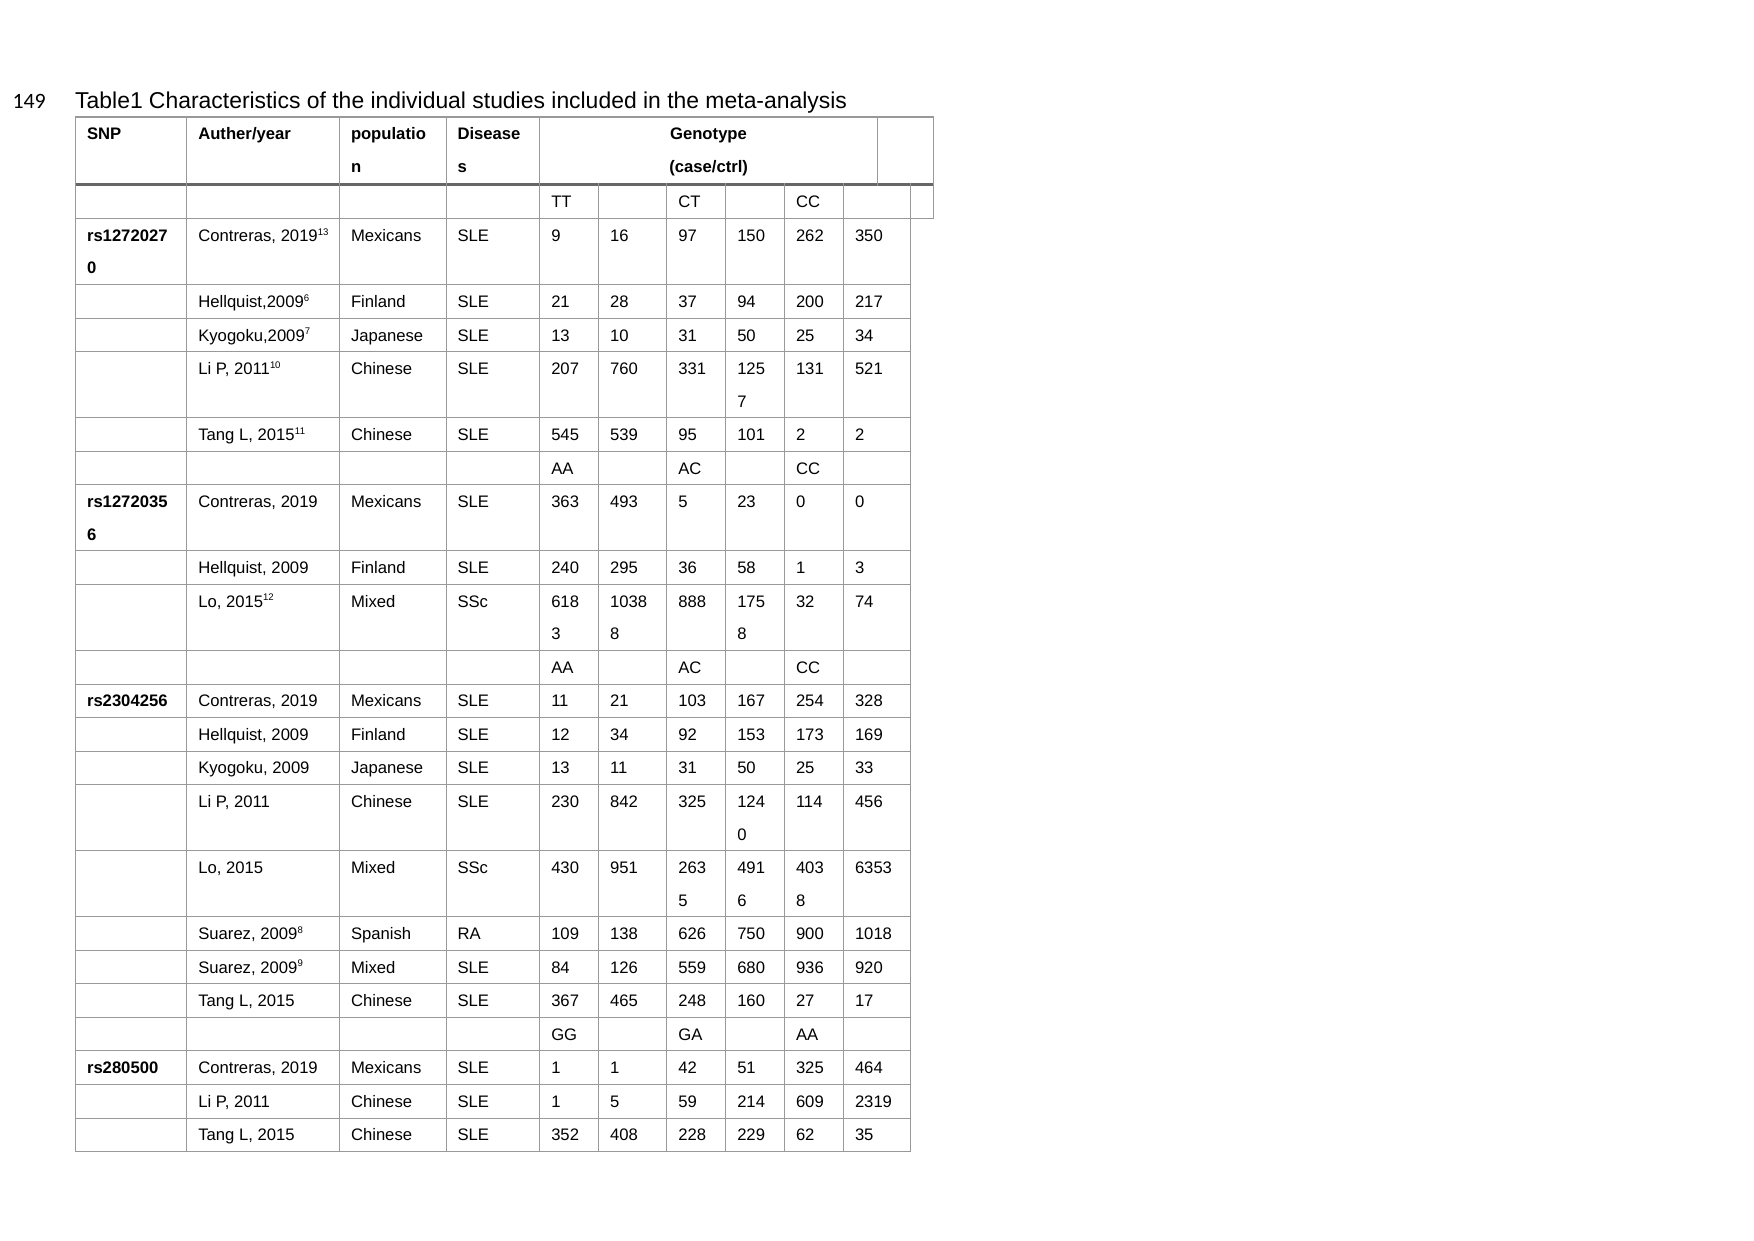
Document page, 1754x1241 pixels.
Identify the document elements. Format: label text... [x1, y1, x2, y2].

table_cell [447, 452, 539, 484]
table_cell 888 [667, 585, 725, 650]
table_cell 150 [726, 219, 784, 284]
table_cell CT [667, 186, 725, 218]
table_cell 11 [599, 752, 666, 784]
table_cell 10 [599, 319, 666, 351]
table_cell GA [667, 1018, 725, 1050]
table_cell AA [540, 651, 598, 683]
table_cell 609 [785, 1085, 843, 1117]
table_cell 842 [599, 785, 666, 850]
table_cell [76, 1119, 186, 1151]
table_cell 58 [726, 551, 784, 584]
table_cell Lo, 2015 [187, 851, 339, 916]
table_cell 1018 [844, 917, 910, 950]
table_cell Contreras, 201913 [187, 219, 339, 284]
table_cell 31 [667, 319, 725, 351]
table_cell 750 [726, 917, 784, 950]
table_cell 900 [785, 917, 843, 950]
table_cell Li P, 2011 [187, 785, 339, 850]
table_cell 13 [540, 319, 598, 351]
table_cell [187, 1018, 339, 1050]
table_cell GG [540, 1018, 598, 1050]
table_cell [599, 1018, 666, 1050]
table_cell 92 [667, 718, 725, 751]
table_cell 230 [540, 785, 598, 850]
table_cell 217 [844, 285, 910, 318]
table_cell 114 [785, 785, 843, 850]
table_cell 325 [785, 1051, 843, 1084]
table_cell 34 [599, 718, 666, 751]
table_cell Chinese [340, 1119, 446, 1151]
table_cell 207 [540, 352, 598, 417]
table_cell Tang L, 201511 [187, 418, 339, 451]
table_cell 456 [844, 785, 910, 850]
table_cell 465 [599, 984, 666, 1017]
table_cell AA [540, 452, 598, 484]
table_cell [76, 585, 186, 650]
table_cell 4038 [785, 851, 843, 916]
table_cell Chinese [340, 352, 446, 417]
table_cell 363 [540, 485, 598, 550]
table_cell Hellquist, 2009 [187, 718, 339, 751]
table_cell 59 [667, 1085, 725, 1117]
table_header [878, 118, 933, 182]
table_cell Chinese [340, 1085, 446, 1117]
table_cell Contreras, 2019 [187, 485, 339, 550]
table_cell [76, 651, 186, 683]
table_cell 34 [844, 319, 910, 351]
table_cell 5 [667, 485, 725, 550]
table_cell [187, 452, 339, 484]
table_cell Li P, 201110 [187, 352, 339, 417]
table_cell [76, 1018, 186, 1050]
table_cell [76, 352, 186, 417]
table_cell rs2304256 [76, 685, 186, 717]
table_cell [76, 785, 186, 850]
table_cell [726, 452, 784, 484]
table_cell 295 [599, 551, 666, 584]
table_cell 32 [785, 585, 843, 650]
table_cell 95 [667, 418, 725, 451]
table_cell Finland [340, 551, 446, 584]
table_cell 229 [726, 1119, 784, 1151]
table_cell rs12720270 [76, 219, 186, 284]
table_cell Tang L, 2015 [187, 984, 339, 1017]
table_cell [599, 186, 666, 218]
table_cell [726, 651, 784, 683]
table_cell [340, 452, 446, 484]
table_cell 325 [667, 785, 725, 850]
table_cell RA [447, 917, 539, 950]
table_cell 109 [540, 917, 598, 950]
table_cell [340, 186, 446, 218]
table_cell SSc [447, 585, 539, 650]
text Table1 Characteristics of the individual studies included in the meta-analysis [75, 84, 1679, 116]
table_cell 31 [667, 752, 725, 784]
table_cell Lo, 201512 [187, 585, 339, 650]
table_cell 37 [667, 285, 725, 318]
table_cell Chinese [340, 418, 446, 451]
table_cell 153 [726, 718, 784, 751]
table_cell [76, 551, 186, 584]
table_cell [844, 452, 910, 484]
table_cell SLE [447, 418, 539, 451]
table_cell rs12720356 [76, 485, 186, 550]
table_header Genotype (case/ctrl) [540, 118, 877, 182]
table_cell [447, 1018, 539, 1050]
table_cell 11 [540, 685, 598, 717]
table_cell SLE [447, 951, 539, 983]
table_cell [76, 418, 186, 451]
table_cell 6183 [540, 585, 598, 650]
table_cell [76, 452, 186, 484]
table_cell 21 [540, 285, 598, 318]
table_cell Chinese [340, 785, 446, 850]
table_cell [76, 186, 186, 218]
table_cell [844, 186, 910, 218]
table_cell 25 [785, 319, 843, 351]
table_cell SLE [447, 551, 539, 584]
table_cell 328 [844, 685, 910, 717]
table_cell 21 [599, 685, 666, 717]
table_cell Mexicans [340, 685, 446, 717]
table_cell 408 [599, 1119, 666, 1151]
table_cell 33 [844, 752, 910, 784]
table_cell CC [785, 186, 843, 218]
table_cell [447, 651, 539, 683]
table_cell SLE [447, 752, 539, 784]
table_cell SLE [447, 1119, 539, 1151]
table_cell 350 [844, 219, 910, 284]
table_cell Finland [340, 718, 446, 751]
table_cell SLE [447, 219, 539, 284]
table_cell 331 [667, 352, 725, 417]
table_cell [447, 186, 539, 218]
table_cell [76, 984, 186, 1017]
table_cell [76, 951, 186, 983]
table_cell [726, 1018, 784, 1050]
table_cell 35 [844, 1119, 910, 1151]
table_cell 936 [785, 951, 843, 983]
table_cell 493 [599, 485, 666, 550]
table_cell 920 [844, 951, 910, 983]
table_cell Finland [340, 285, 446, 318]
table_cell 2319 [844, 1085, 910, 1117]
table_cell 0 [844, 485, 910, 550]
table_cell 97 [667, 219, 725, 284]
table_cell 214 [726, 1085, 784, 1117]
table_cell 9 [540, 219, 598, 284]
table_cell [726, 186, 784, 218]
table_cell 94 [726, 285, 784, 318]
table_cell 28 [599, 285, 666, 318]
table_cell 1257 [726, 352, 784, 417]
table_cell 626 [667, 917, 725, 950]
table_cell 352 [540, 1119, 598, 1151]
table_cell [340, 651, 446, 683]
table_cell Japanese [340, 319, 446, 351]
table_cell 0 [785, 485, 843, 550]
table_cell 1 [540, 1051, 598, 1084]
table_cell [844, 1018, 910, 1050]
table_cell SLE [447, 352, 539, 417]
table_cell 539 [599, 418, 666, 451]
table_cell 27 [785, 984, 843, 1017]
table_cell 25 [785, 752, 843, 784]
table_cell Mixed [340, 851, 446, 916]
table_cell [76, 851, 186, 916]
table_cell Mixed [340, 951, 446, 983]
table_cell [76, 319, 186, 351]
table_cell 1 [540, 1085, 598, 1117]
table_cell SLE [447, 1051, 539, 1084]
table_cell 126 [599, 951, 666, 983]
table_cell Japanese [340, 752, 446, 784]
table_cell 101 [726, 418, 784, 451]
table_header population [340, 118, 446, 182]
table_cell [76, 718, 186, 751]
table_cell Tang L, 2015 [187, 1119, 339, 1151]
table_cell SLE [447, 285, 539, 318]
table_cell 464 [844, 1051, 910, 1084]
table_cell SLE [447, 785, 539, 850]
table_cell CC [785, 651, 843, 683]
table_cell 51 [726, 1051, 784, 1084]
table_cell AC [667, 651, 725, 683]
table_cell 680 [726, 951, 784, 983]
table_header Auther/year [187, 118, 339, 182]
table_cell Suarez, 20098 [187, 917, 339, 950]
table_cell 521 [844, 352, 910, 417]
table_cell 23 [726, 485, 784, 550]
table_cell Mexicans [340, 485, 446, 550]
table_cell 2 [785, 418, 843, 451]
table_cell 1758 [726, 585, 784, 650]
table_cell [76, 752, 186, 784]
table_cell Mexicans [340, 1051, 446, 1084]
table_cell TT [540, 186, 598, 218]
table_cell [187, 186, 339, 218]
table_cell 17 [844, 984, 910, 1017]
table_cell 131 [785, 352, 843, 417]
table_cell 1 [785, 551, 843, 584]
table_cell 1240 [726, 785, 784, 850]
table_cell SSc [447, 851, 539, 916]
table_cell 16 [599, 219, 666, 284]
table_cell 160 [726, 984, 784, 1017]
table_cell [599, 651, 666, 683]
table_cell 62 [785, 1119, 843, 1151]
table_cell 951 [599, 851, 666, 916]
table_cell 5 [599, 1085, 666, 1117]
table_cell SLE [447, 984, 539, 1017]
table_cell Kyogoku, 2009 [187, 752, 339, 784]
table_cell 50 [726, 319, 784, 351]
table_cell 228 [667, 1119, 725, 1151]
table_cell 545 [540, 418, 598, 451]
table_header SNP [76, 118, 186, 182]
table_cell 6353 [844, 851, 910, 916]
table_cell 167 [726, 685, 784, 717]
table_cell SLE [447, 319, 539, 351]
table_cell [340, 1018, 446, 1050]
table_cell 2 [844, 418, 910, 451]
table_cell 240 [540, 551, 598, 584]
table_cell Suarez, 20099 [187, 951, 339, 983]
table_cell 760 [599, 352, 666, 417]
table_cell Chinese [340, 984, 446, 1017]
table_cell AC [667, 452, 725, 484]
table_cell 4916 [726, 851, 784, 916]
table_cell Contreras, 2019 [187, 1051, 339, 1084]
table_cell Kyogoku,20097 [187, 319, 339, 351]
table_cell 200 [785, 285, 843, 318]
table_cell 36 [667, 551, 725, 584]
table_cell 42 [667, 1051, 725, 1084]
table_cell SLE [447, 718, 539, 751]
table_cell [599, 452, 666, 484]
table_cell [76, 285, 186, 318]
table_cell 262 [785, 219, 843, 284]
table_cell Hellquist,20096 [187, 285, 339, 318]
table_cell 50 [726, 752, 784, 784]
table_cell Hellquist, 2009 [187, 551, 339, 584]
table_cell Mexicans [340, 219, 446, 284]
table_cell Contreras, 2019 [187, 685, 339, 717]
table_header Diseases [447, 118, 539, 182]
table_cell 2635 [667, 851, 725, 916]
table_cell Mixed [340, 585, 446, 650]
table_cell 169 [844, 718, 910, 751]
table_cell SLE [447, 1085, 539, 1117]
table_cell 84 [540, 951, 598, 983]
table_cell CC [785, 452, 843, 484]
table_cell [187, 651, 339, 683]
table_cell 103 [667, 685, 725, 717]
table_cell 74 [844, 585, 910, 650]
table_cell [76, 1085, 186, 1117]
table_cell [844, 651, 910, 683]
table_cell 173 [785, 718, 843, 751]
table_cell rs280500 [76, 1051, 186, 1084]
table_cell AA [785, 1018, 843, 1050]
table_cell 248 [667, 984, 725, 1017]
table_cell 367 [540, 984, 598, 1017]
table_cell Li P, 2011 [187, 1085, 339, 1117]
table_cell 254 [785, 685, 843, 717]
table_cell 430 [540, 851, 598, 916]
table_cell [911, 186, 933, 218]
table_cell 13 [540, 752, 598, 784]
table_cell 3 [844, 551, 910, 584]
table_cell 138 [599, 917, 666, 950]
table_cell [76, 917, 186, 950]
table_cell 559 [667, 951, 725, 983]
table_cell Spanish [340, 917, 446, 950]
table_cell SLE [447, 685, 539, 717]
table_cell 12 [540, 718, 598, 751]
table_cell SLE [447, 485, 539, 550]
table_cell 1 [599, 1051, 666, 1084]
table_cell 10388 [599, 585, 666, 650]
